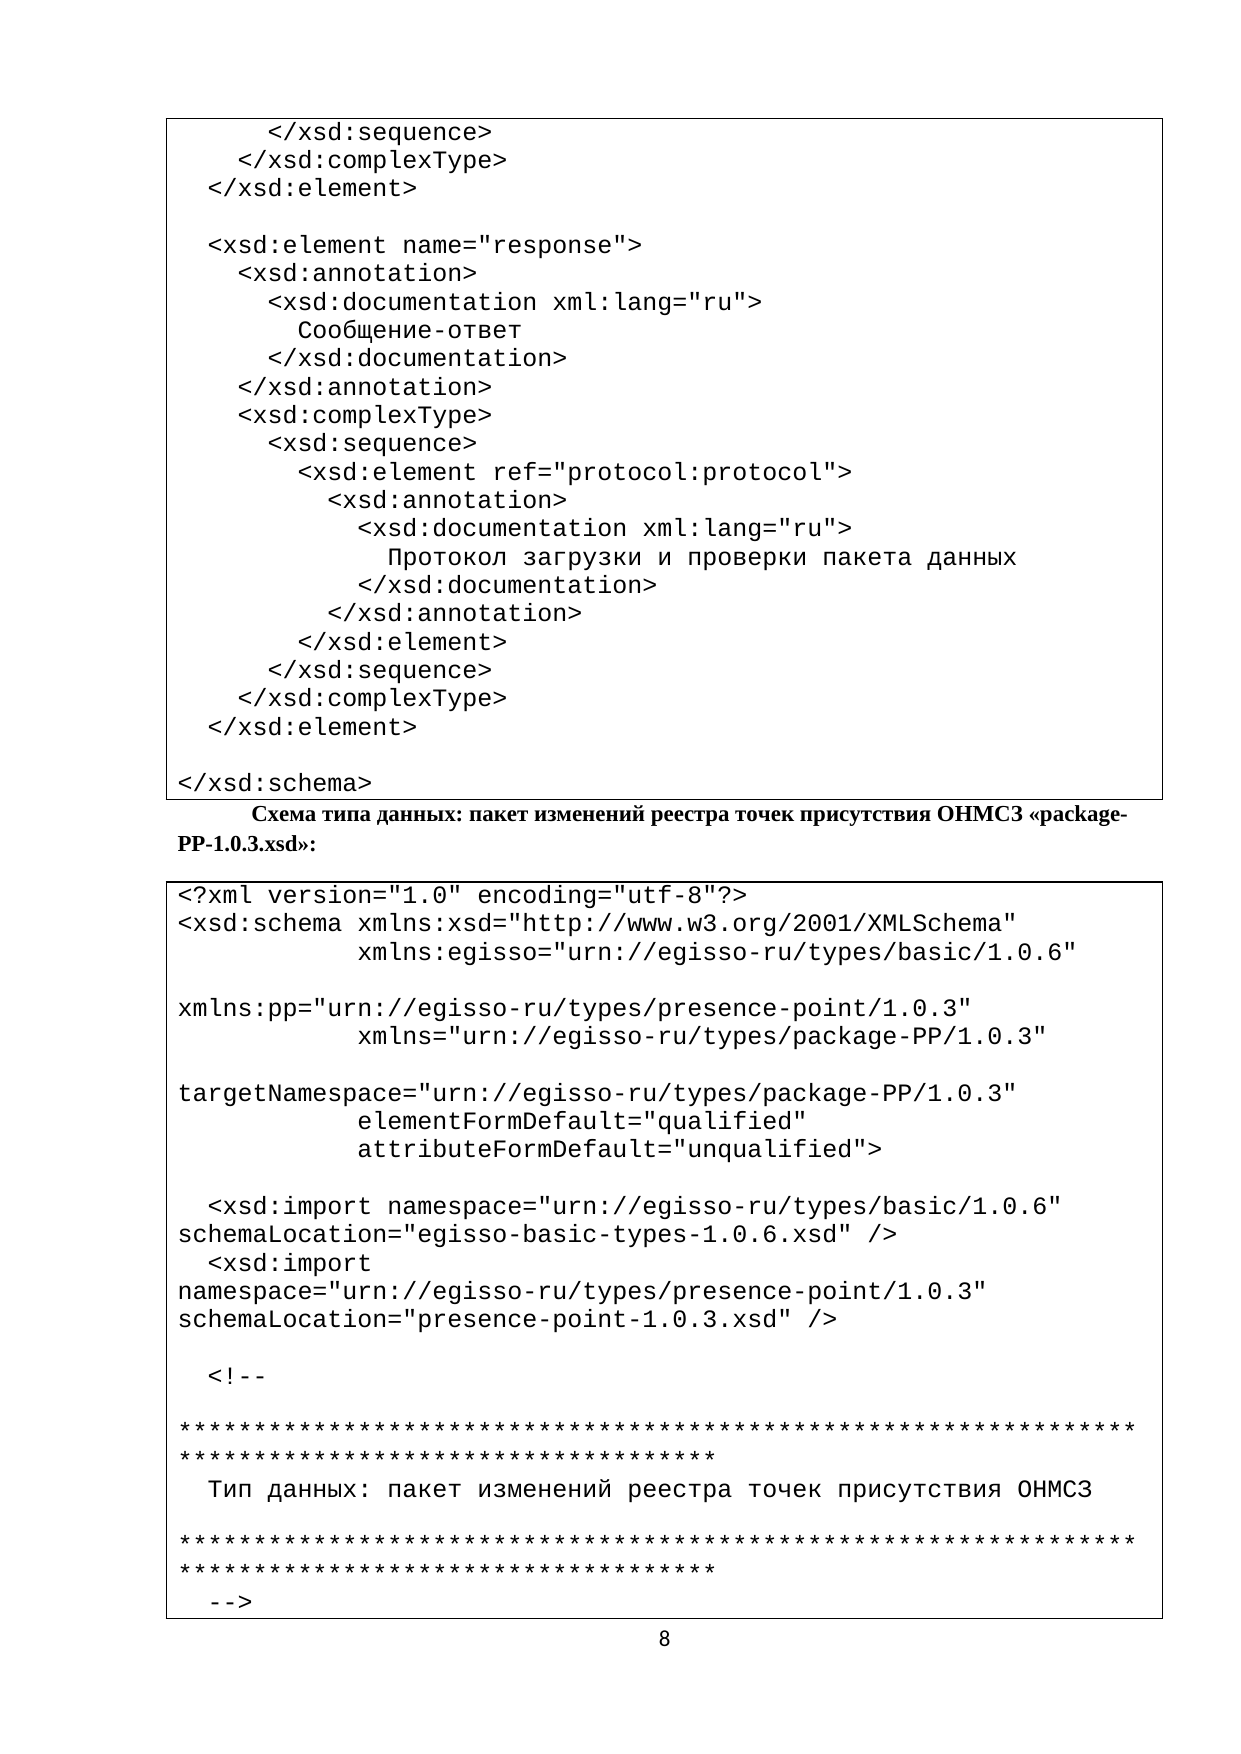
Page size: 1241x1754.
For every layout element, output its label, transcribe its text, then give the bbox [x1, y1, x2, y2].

text Схема типа данных: пакет изменений реестра точек присутствия ОНМСЗ «package-PP-1.0.3.xsd»: [177, 800, 1152, 857]
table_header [167, 883, 1162, 1618]
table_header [167, 119, 1162, 799]
